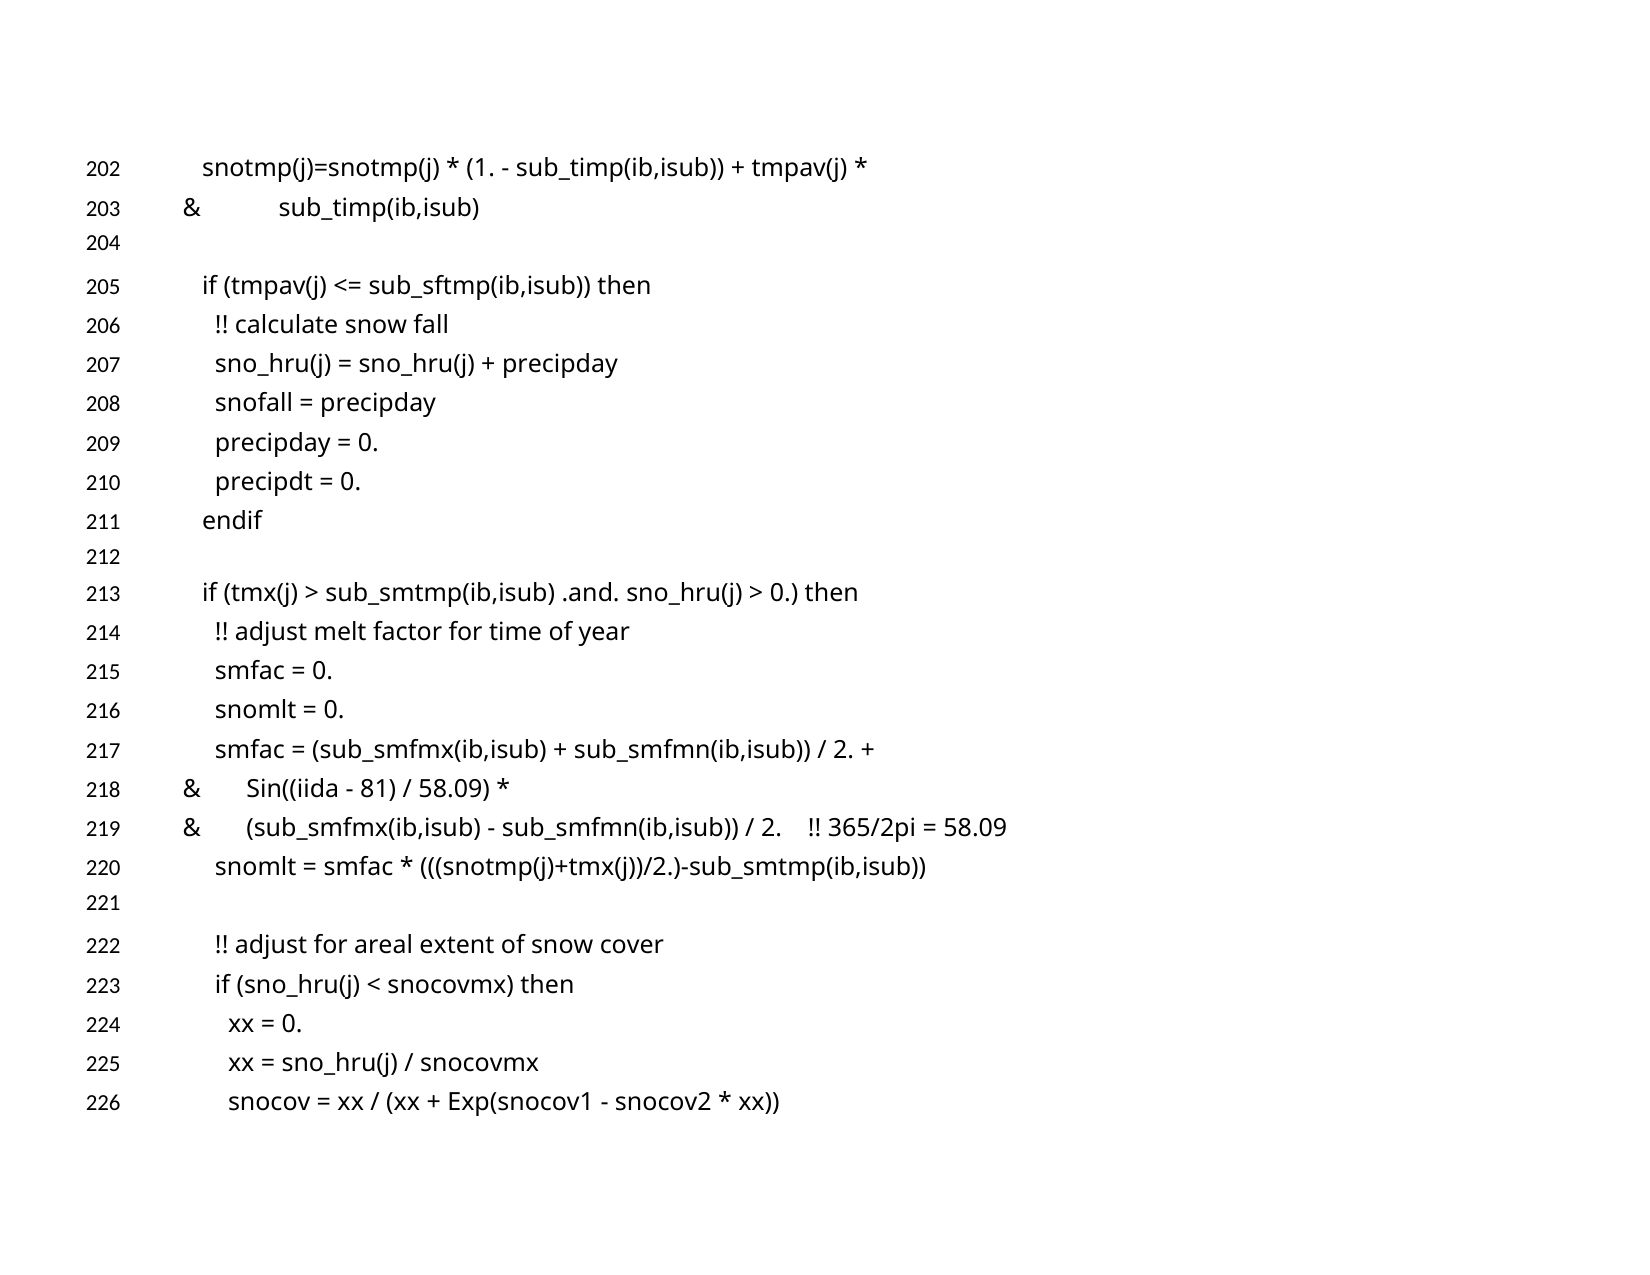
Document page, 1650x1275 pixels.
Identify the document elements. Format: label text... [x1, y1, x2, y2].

text if (sno_hru(j) < snocovmx) then [150, 966, 1500, 1000]
text xx = 0. [150, 1006, 1500, 1039]
text & Sin((iida - 81) / 58.09) * [150, 771, 1500, 804]
text snomlt = 0. [150, 692, 1500, 726]
text precipday = 0. [150, 424, 1500, 458]
text !! calculate snow fall [150, 307, 1500, 341]
text if (tmx(j) > sub_smtmp(ib,isub) .and. sno_hru(j) > 0.) then [150, 575, 1500, 609]
text sno_hru(j) = sno_hru(j) + precipday [150, 346, 1500, 380]
text !! adjust melt factor for time of year [150, 614, 1500, 648]
text smfac = (sub_smfmx(ib,isub) + sub_smfmn(ib,isub)) / 2. + [150, 731, 1500, 765]
text snofall = precipday [150, 385, 1500, 419]
text !! adjust for areal extent of snow cover [150, 927, 1500, 961]
text snotmp(j)=snotmp(j) * (1. - sub_timp(ib,isub)) + tmpav(j) * [150, 150, 1500, 184]
text snomlt = smfac * (((snotmp(j)+tmx(j))/2.)-sub_smtmp(ib,isub)) [150, 849, 1500, 883]
text endif [150, 502, 1500, 537]
text snocov = xx / (xx + Exp(snocov1 - snocov2 * xx)) [150, 1084, 1500, 1118]
text precipdt = 0. [150, 463, 1500, 497]
text & (sub_smfmx(ib,isub) - sub_smfmn(ib,isub)) / 2. !! 365/2pi = 58.09 [150, 810, 1500, 844]
text if (tmpav(j) <= sub_sftmp(ib,isub)) then [150, 267, 1500, 302]
text xx = sno_hru(j) / snocovmx [150, 1045, 1500, 1079]
text smfac = 0. [150, 653, 1500, 687]
text & sub_timp(ib,isub) [150, 189, 1500, 223]
